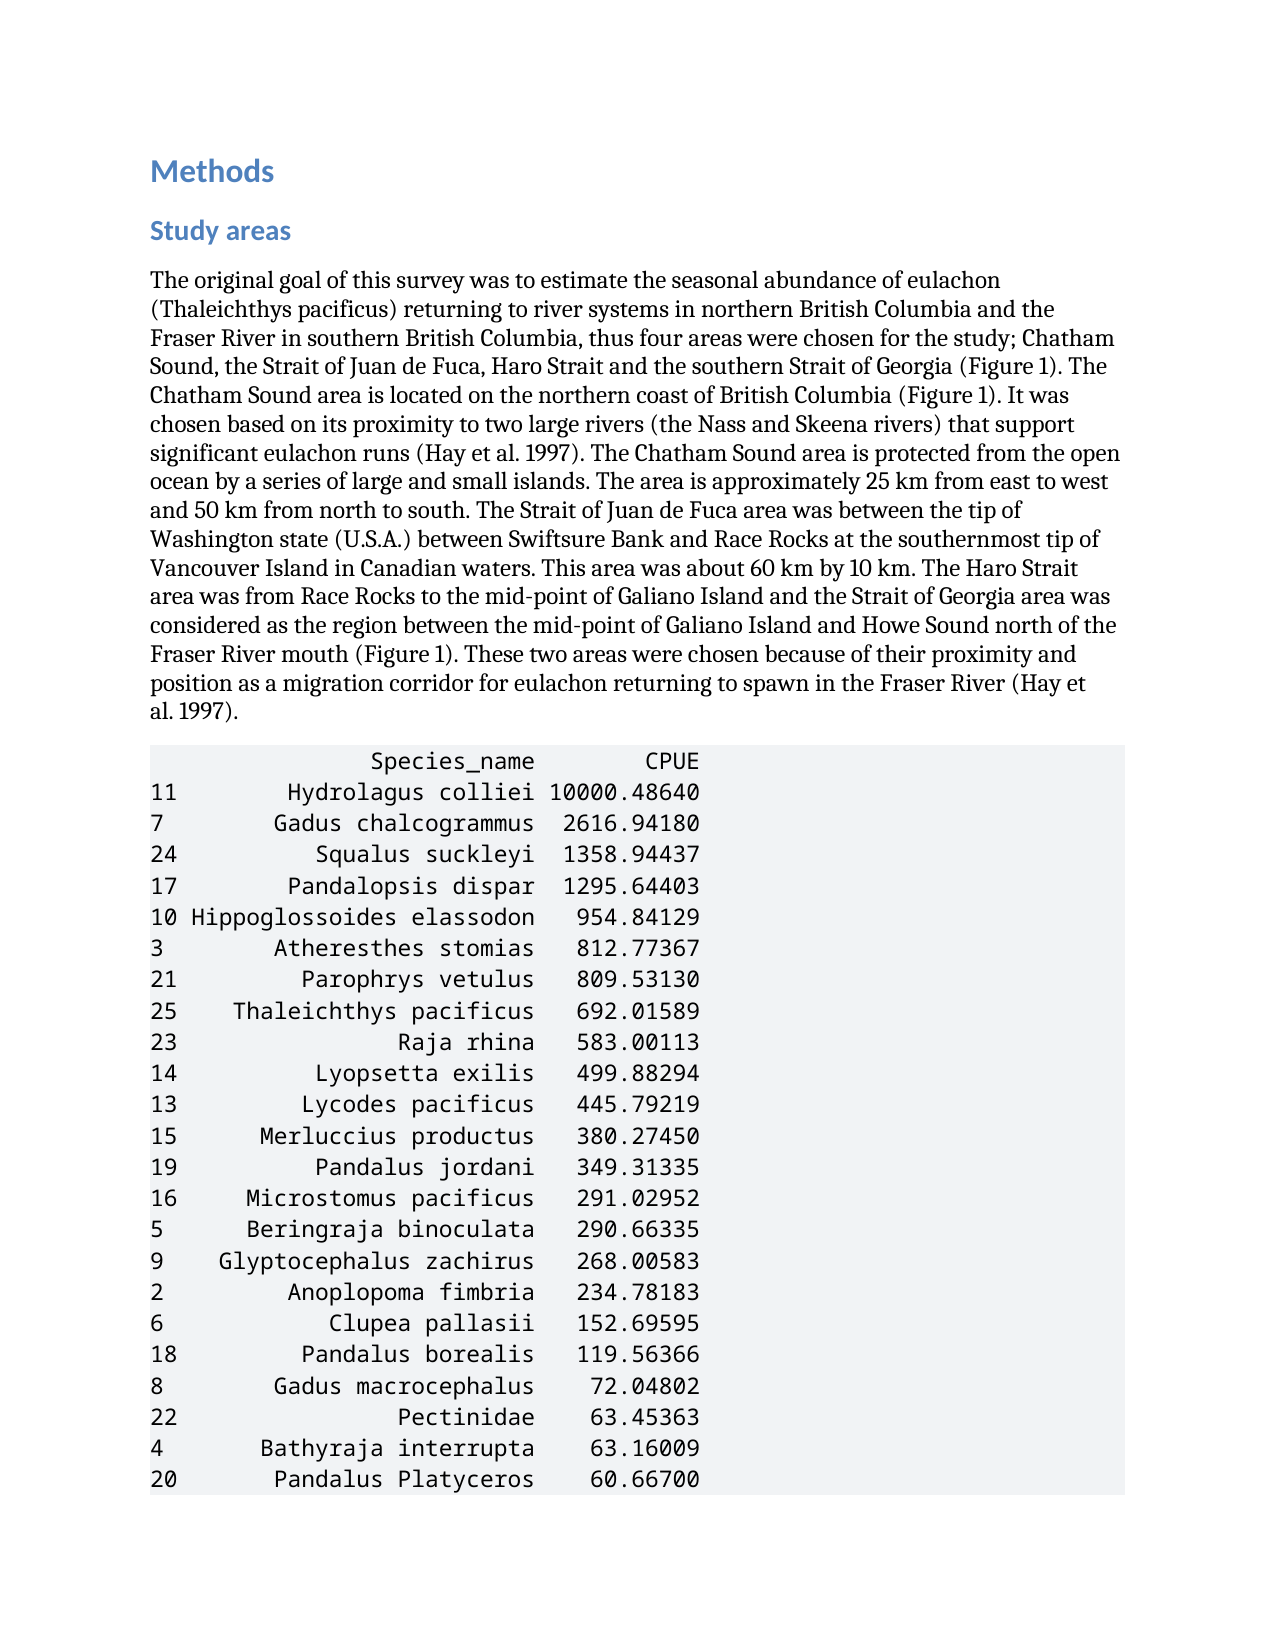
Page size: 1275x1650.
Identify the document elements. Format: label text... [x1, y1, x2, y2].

text The original goal of this survey was to estimate the seasonal abundance of eulachon (Thaleichthys pacificus) returning to river systems in northern British Columbia and the Fraser River in southern British Columbia, thus four areas were chosen for the study; Chatham Sound, the Strait of Juan de Fuca, Haro Strait and the southern Strait of Georgia (Figure 1). The Chatham Sound area is located on the northern coast of British Columbia (Figure 1). It was chosen based on its proximity to two large rivers (the Nass and Skeena rivers) that support significant eulachon runs (Hay et al. 1997). The Chatham Sound area is protected from the open ocean by a series of large and small islands. The area is approximately 25 km from east to west and 50 km from north to south. The Strait of Juan de Fuca area was between the tip of Washington state (U.S.A.) between Swiftsure Bank and Race Rocks at the southernmost tip of Vancouver Island in Canadian waters. This area was about 60 km by 10 km. The Haro Strait area was from Race Rocks to the mid-point of Galiano Island and the Strait of Georgia area was considered as the region between the mid-point of Galiano Island and Howe Sound north of the Fraser River mouth (Figure 1). These two areas were chosen because of their proximity and position as a migration corridor for eulachon returning to spawn in the Fraser River (Hay et al. 1997). [150, 266, 1125, 726]
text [150, 745, 1125, 1495]
subtitle Methods [150, 150, 1125, 191]
subtitle Study areas [150, 212, 1125, 247]
